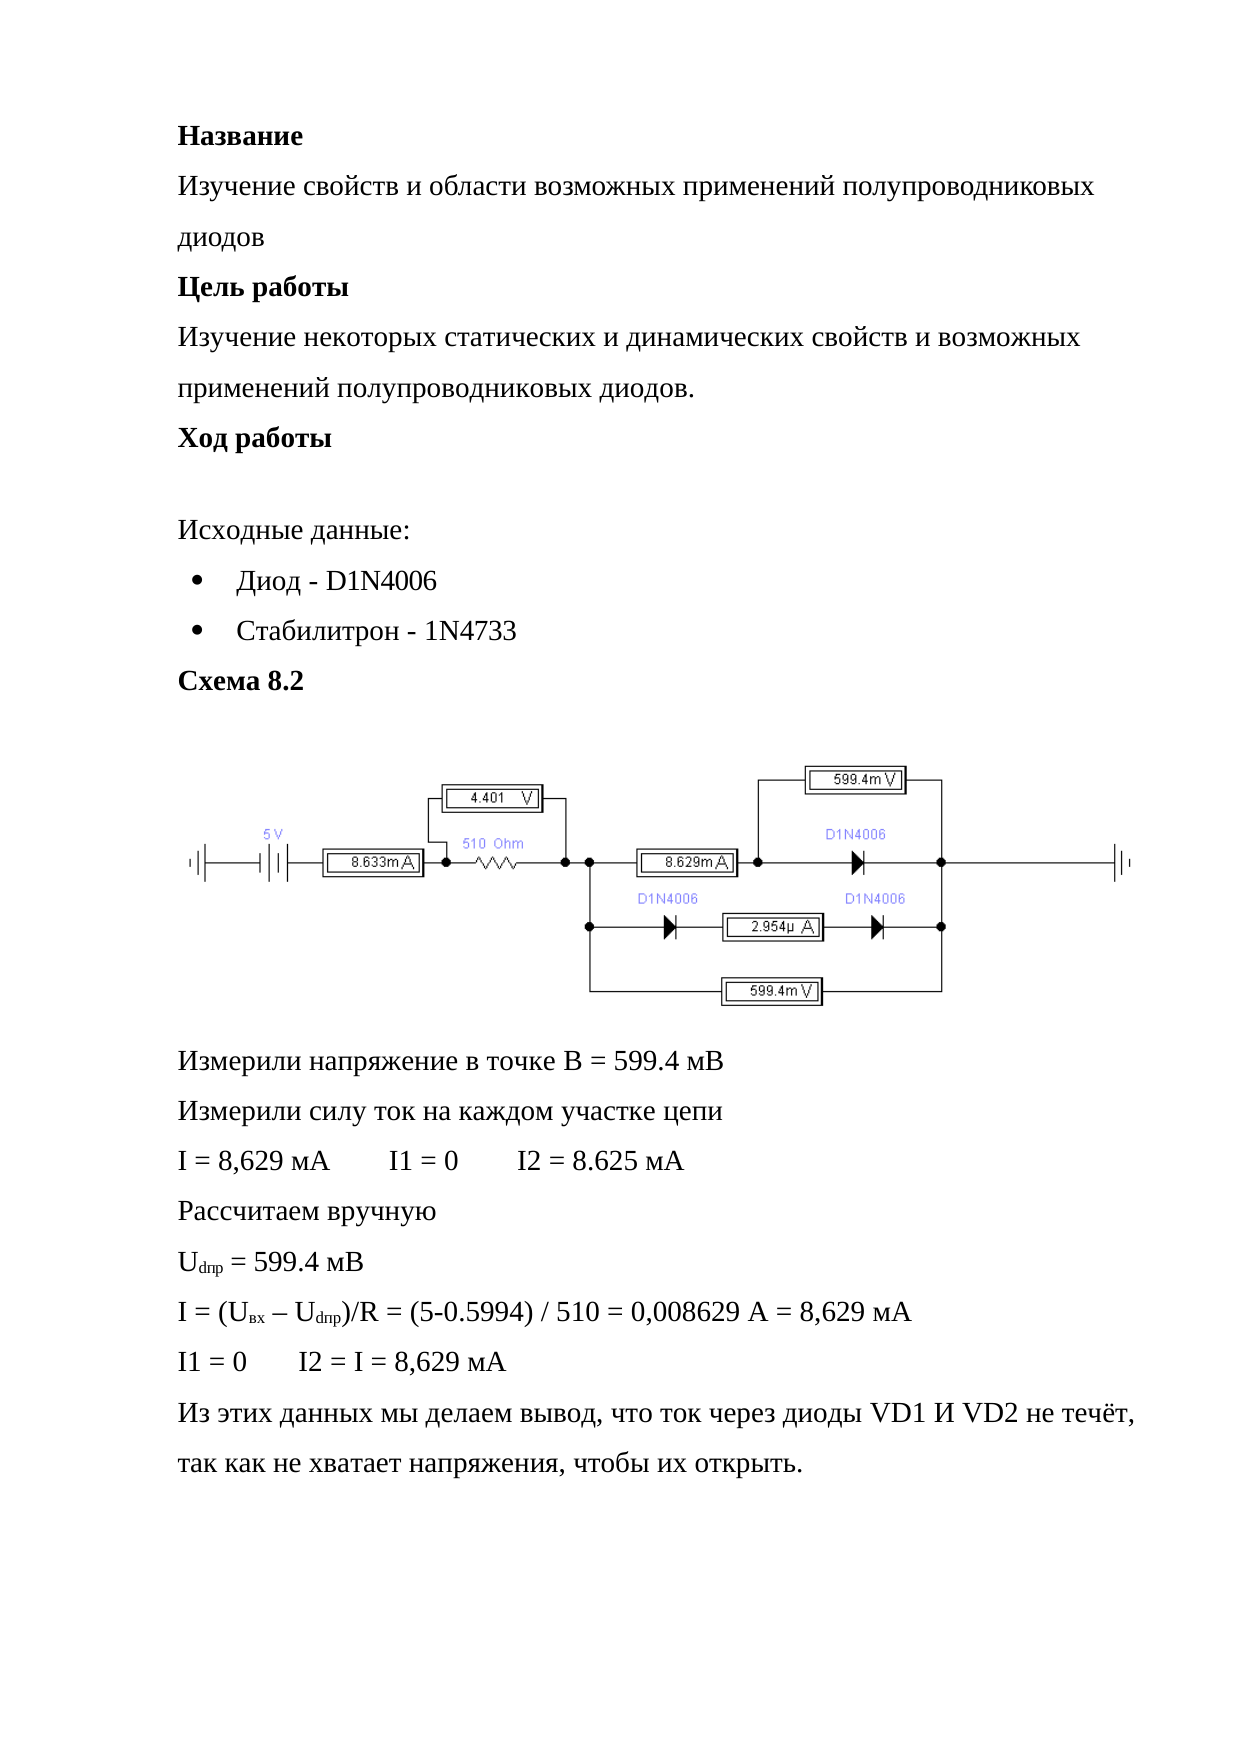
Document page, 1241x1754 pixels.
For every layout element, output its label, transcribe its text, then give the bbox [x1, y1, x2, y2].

text Схема 8.2 [177, 663, 1152, 697]
text Изучение некоторых статических и динамических свойств и возможных применений полупроводниковых диодов. [177, 319, 1152, 403]
list Диод - D1N4006 [192, 563, 1152, 596]
text I1 = 0 I2 = I = 8,629 мА [177, 1344, 1152, 1378]
text I = (Uвх – Udпр)/R = (5-0.5994) / 510 = 0,008629 А = 8,629 мА [177, 1294, 1152, 1328]
text Изучение свойств и области возможных применений полупроводниковых диодов [177, 168, 1152, 252]
text Udпр = 599.4 мВ [177, 1244, 1152, 1277]
text Цель работы [177, 269, 1152, 303]
text Измерили силу ток на каждом участке цепи [177, 1093, 1152, 1126]
list Стабилитрон - 1N4733 [192, 613, 1152, 647]
text Рассчитаем вручную [177, 1193, 1152, 1227]
text Из этих данных мы делаем вывод, что ток через диоды VD1 И VD2 не течёт, так как не хватает напряжения, чтобы их открыть. [177, 1395, 1152, 1479]
picture [177, 713, 1152, 1029]
text Измерили напряжение в точке B = 599.4 мВ [177, 1043, 1152, 1076]
text Исходные данные: [177, 512, 1152, 546]
text I = 8,629 мА I1 = 0 I2 = 8.625 мА [177, 1143, 1152, 1177]
text Название [177, 118, 1152, 152]
text Ход работы [177, 420, 1152, 453]
